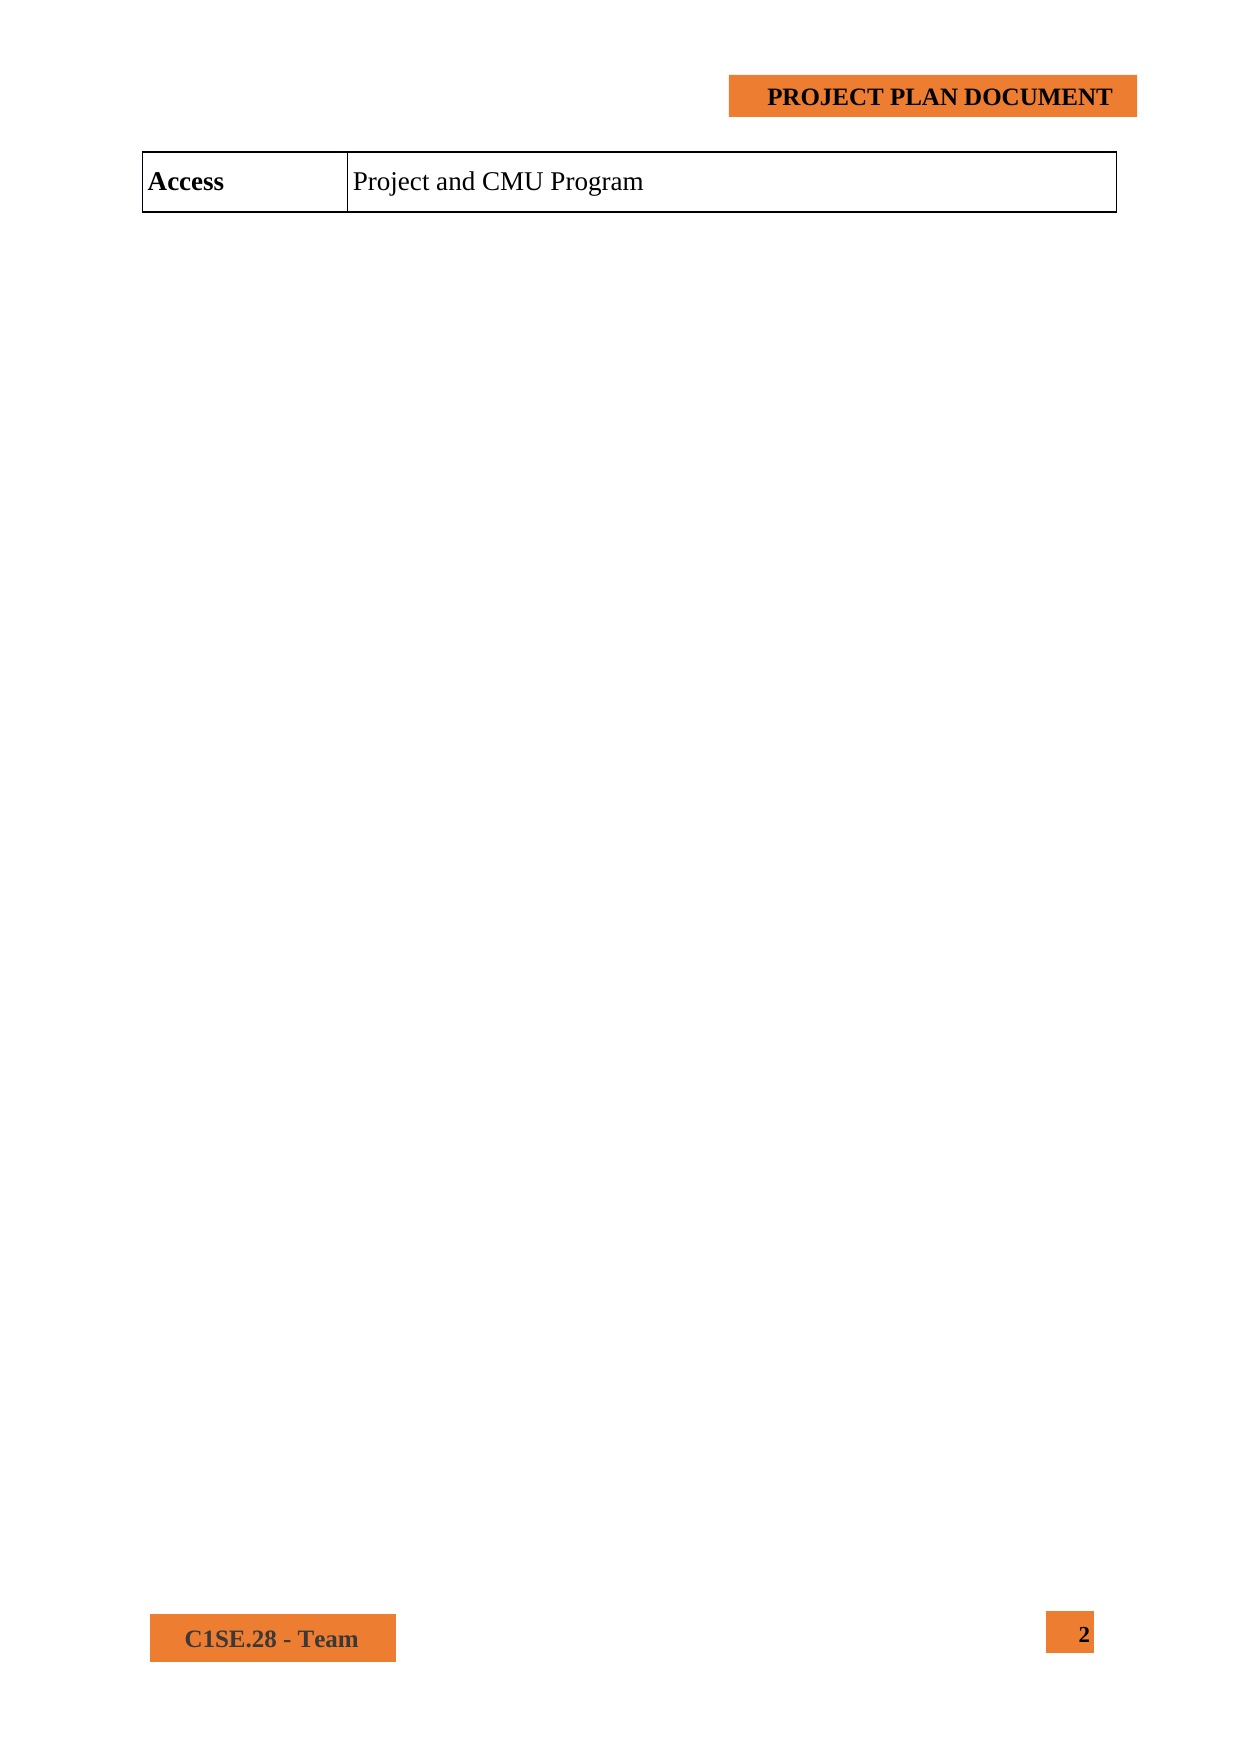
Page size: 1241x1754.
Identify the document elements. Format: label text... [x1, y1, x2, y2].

table_cell Access [143, 153, 347, 211]
table_cell Project and CMU Program [348, 153, 1116, 211]
